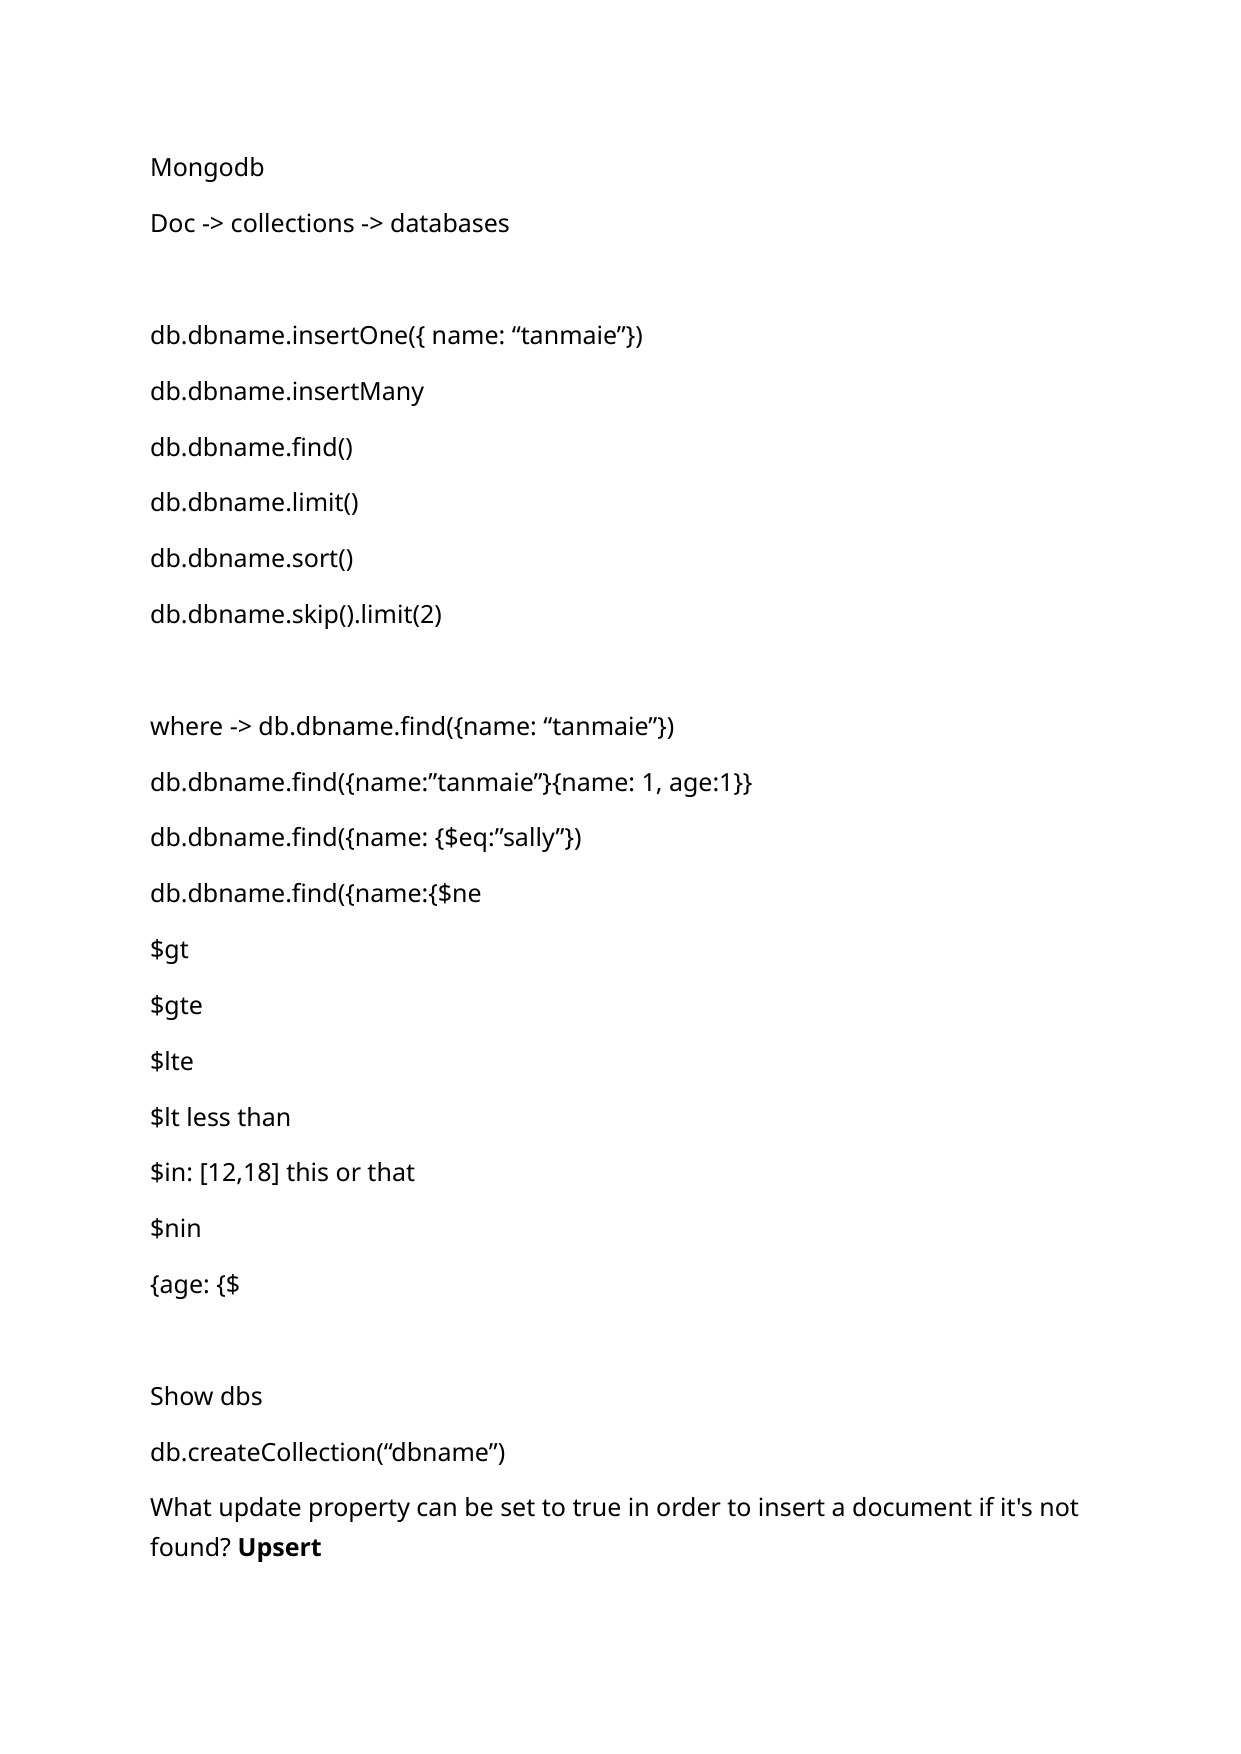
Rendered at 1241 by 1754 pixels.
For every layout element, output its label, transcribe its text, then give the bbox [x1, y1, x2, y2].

text {age: {$ [150, 1267, 1090, 1301]
text db.dbname.sort() [150, 541, 1090, 575]
text db.dbname.insertOne({ name: “tanmaie”}) [150, 317, 1090, 352]
text db.createCollection(“dbname”) [150, 1434, 1090, 1468]
text db.dbname.find({name: {$eq:”sally”}) [150, 820, 1090, 854]
text Doc -> collections -> databases [150, 206, 1090, 240]
text db.dbname.insertMany [150, 373, 1090, 407]
text Show dbs [150, 1378, 1090, 1412]
text db.dbname.limit() [150, 485, 1090, 519]
text $in: [12,18] this or that [150, 1155, 1090, 1189]
text Mongodb [150, 150, 1090, 184]
text db.dbname.find() [150, 429, 1090, 463]
text $gte [150, 987, 1090, 1022]
text $lt less than [150, 1099, 1090, 1133]
text $nin [150, 1211, 1090, 1245]
text db.dbname.skip().limit(2) [150, 597, 1090, 631]
text What update property can be set to true in order to insert a document if it's not found? Upsert [150, 1490, 1090, 1563]
text db.dbname.find({name:”tanmaie”}{name: 1, age:1}} [150, 764, 1090, 798]
text db.dbname.find({name:{$ne [150, 876, 1090, 910]
text where -> db.dbname.find({name: “tanmaie”}) [150, 708, 1090, 742]
text $lte [150, 1043, 1090, 1077]
text $gt [150, 932, 1090, 966]
